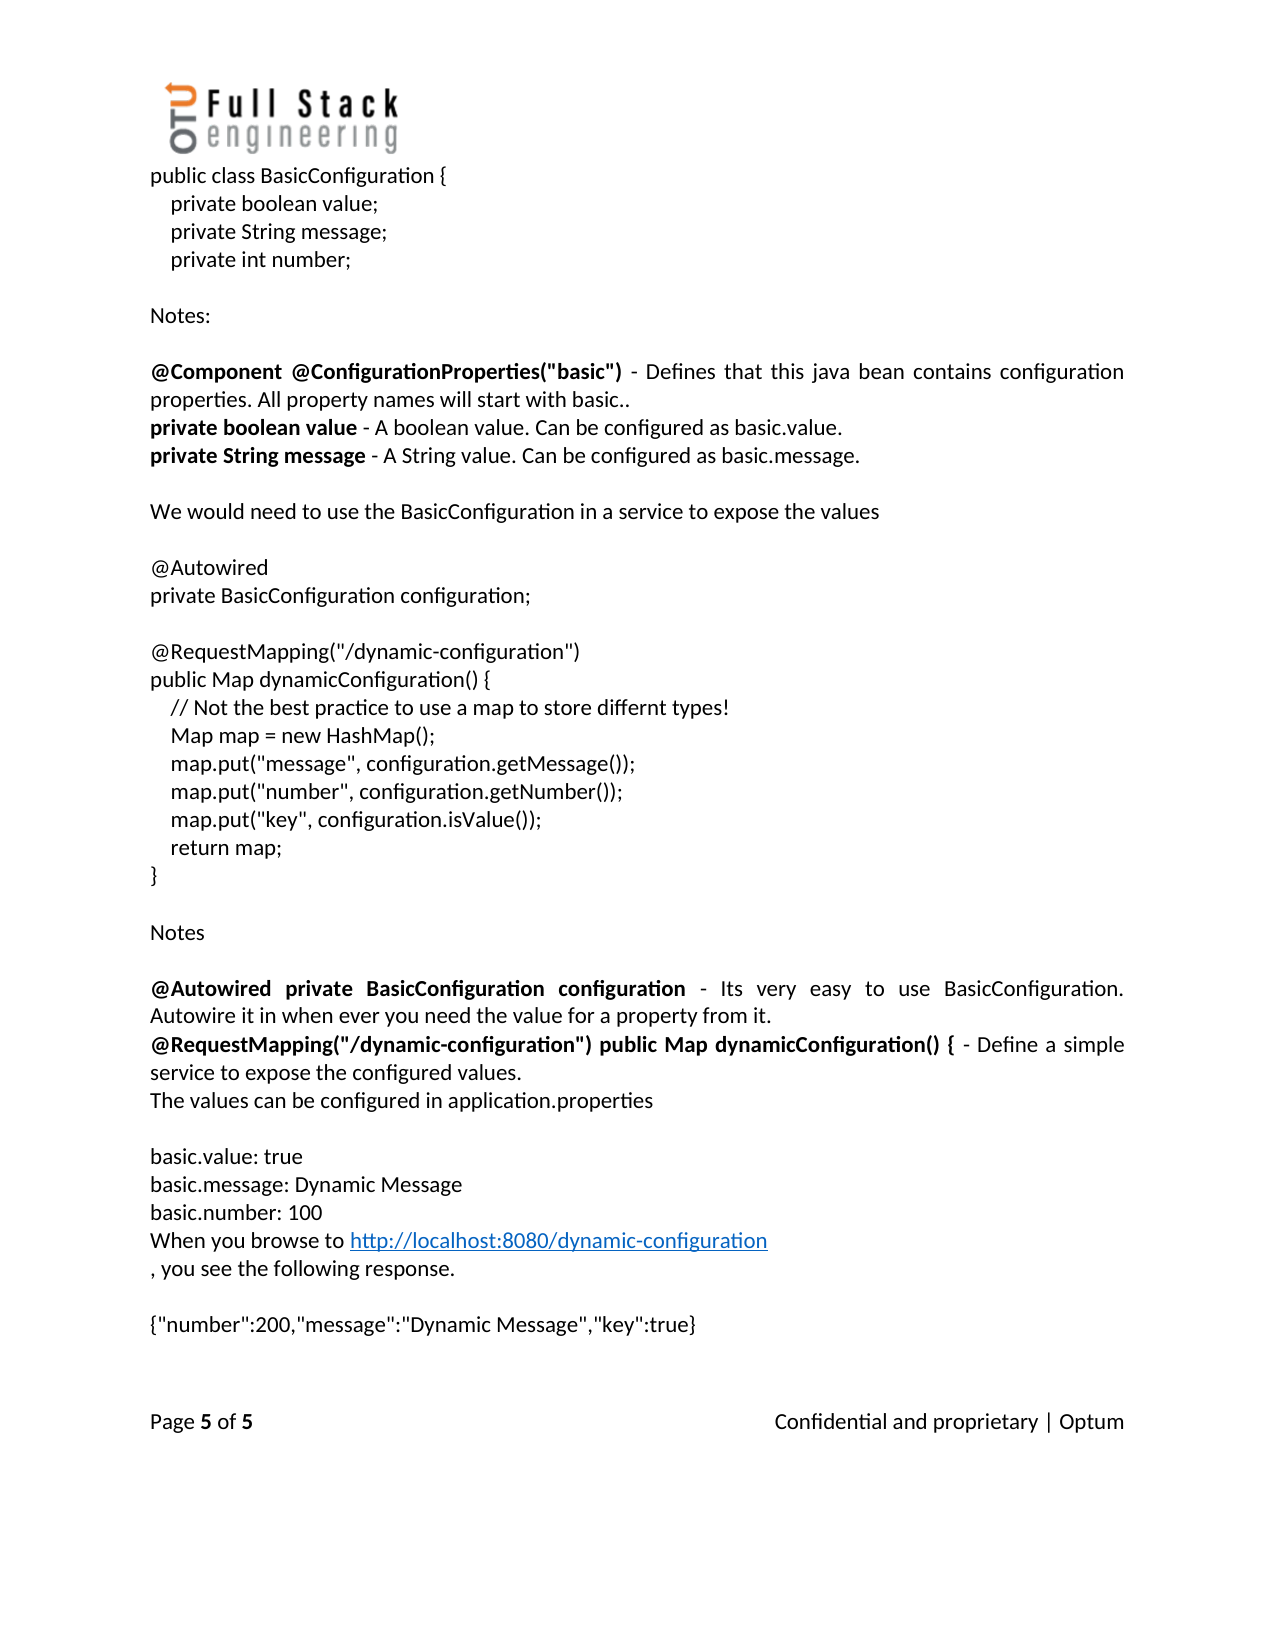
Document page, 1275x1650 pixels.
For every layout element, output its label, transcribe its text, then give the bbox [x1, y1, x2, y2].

text basic.number: 100 [150, 1198, 1125, 1226]
text @RequestMapping("/dynamic-configuration") [150, 637, 1125, 665]
text private String message - A String value. Can be configured as basic.message. [150, 441, 1125, 469]
text private boolean value; [150, 189, 1125, 217]
text @RequestMapping("/dynamic-configuration") public Map dynamicConfiguration() { - Define a simple service to expose the configured values. [150, 1030, 1125, 1086]
text return map; [150, 833, 1125, 862]
text public Map dynamicConfiguration() { [150, 665, 1125, 693]
text private String message; [150, 217, 1125, 245]
text } [150, 862, 1125, 889]
text // Not the best practice to use a map to store differnt types! [150, 693, 1125, 721]
text {"number":200,"message":"Dynamic Message","key":true} [150, 1310, 1125, 1338]
text private boolean value - A boolean value. Can be configured as basic.value. [150, 413, 1125, 441]
text The values can be configured in application.properties [150, 1086, 1125, 1114]
text @Component @ConfigurationProperties("basic") - Defines that this java bean contains configuration properties. All property names will start with basic.. [150, 357, 1125, 413]
text @Autowired [150, 553, 1125, 581]
text Map map = new HashMap(); [150, 721, 1125, 749]
text public class BasicConfiguration { [150, 161, 1125, 189]
text map.put("message", configuration.getMessage()); [150, 749, 1125, 777]
text When you browse to http://localhost:8080/dynamic-configuration [150, 1226, 1125, 1254]
text Notes: [150, 301, 1125, 329]
text basic.value: true [150, 1142, 1125, 1170]
text private BasicConfiguration configuration; [150, 581, 1125, 609]
text basic.message: Dynamic Message [150, 1170, 1125, 1198]
text map.put("number", configuration.getNumber()); [150, 777, 1125, 806]
text @Autowired private BasicConfiguration configuration - Its very easy to use BasicConfiguration. Autowire it in when ever you need the value for a property from it. [150, 974, 1125, 1030]
text , you see the following response. [150, 1254, 1125, 1282]
picture [150, 75, 412, 161]
text map.put("key", configuration.isValue()); [150, 806, 1125, 833]
text Notes [150, 918, 1125, 946]
text private int number; [150, 245, 1125, 273]
text We would need to use the BasicConfiguration in a service to expose the values [150, 497, 1125, 525]
